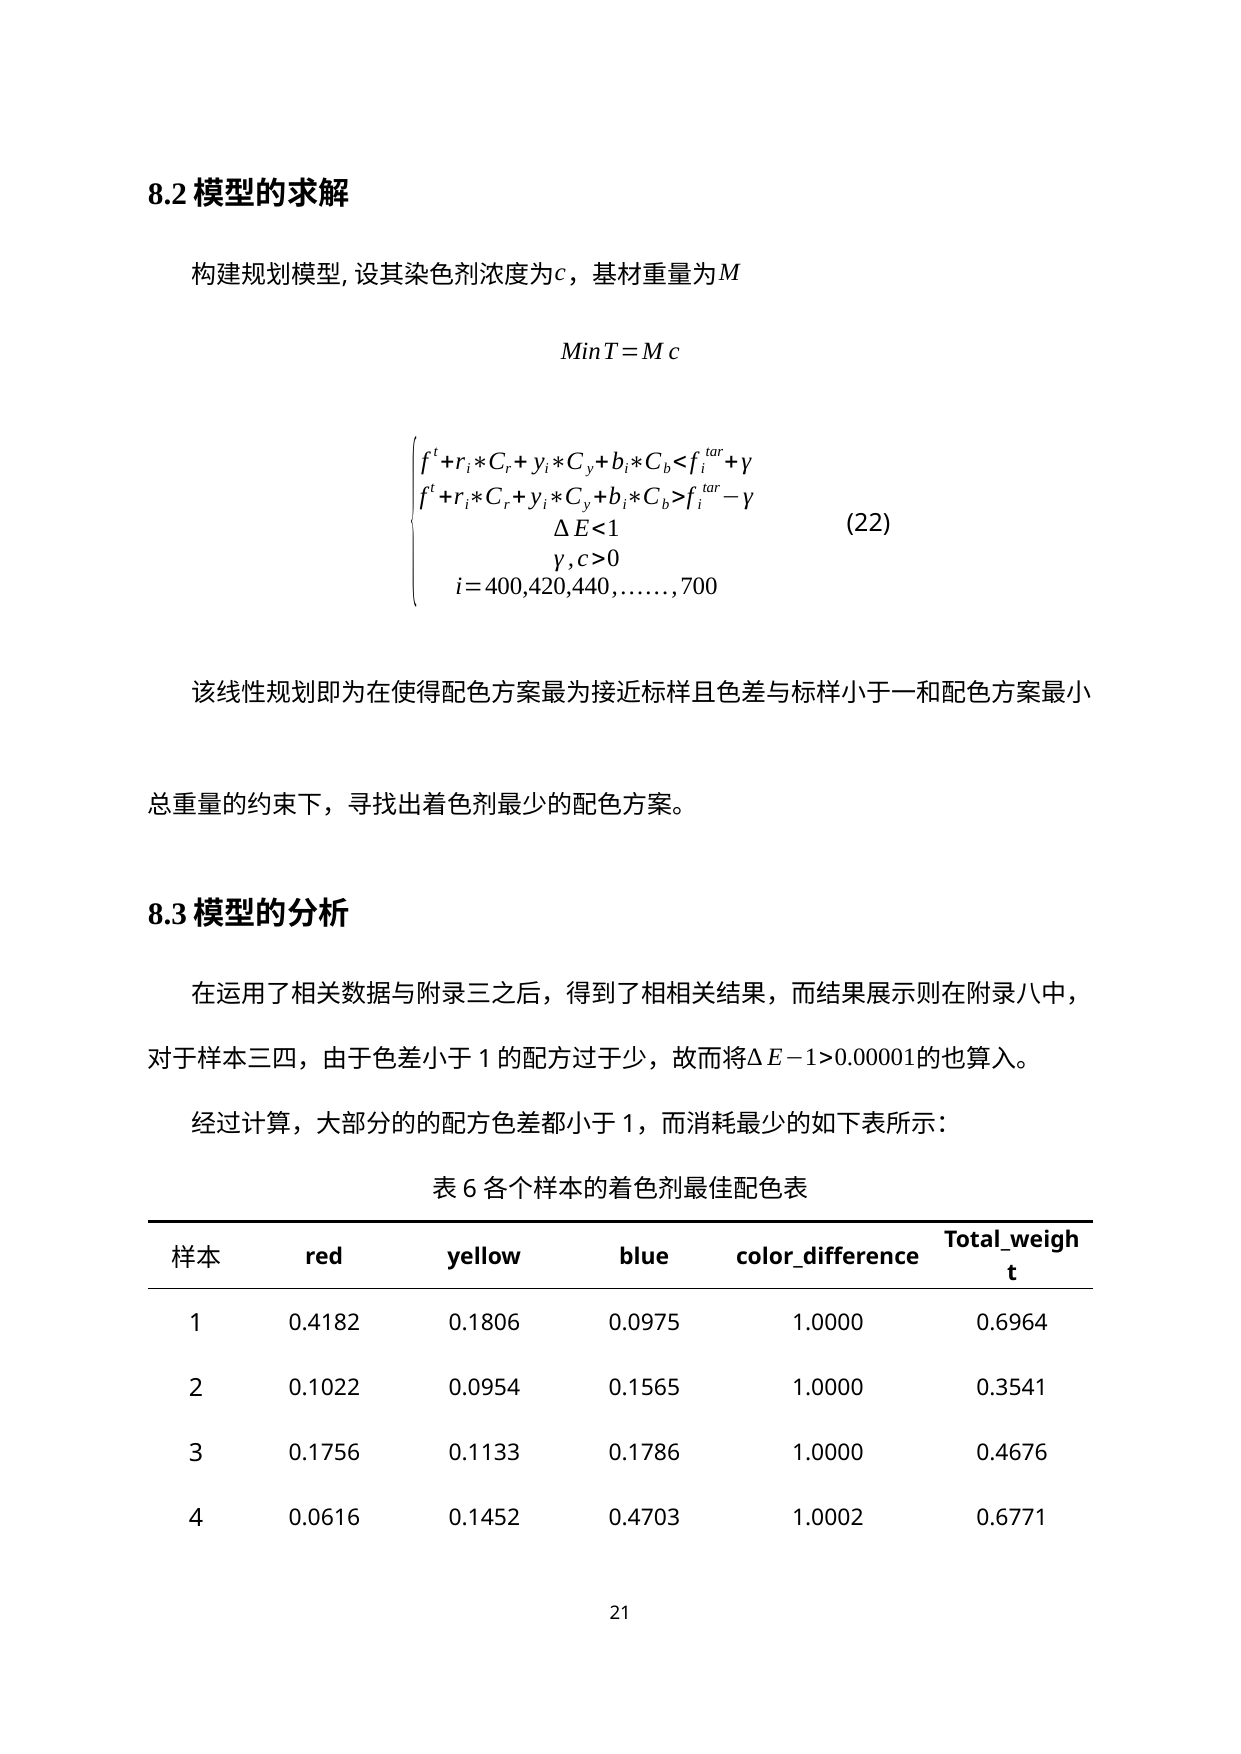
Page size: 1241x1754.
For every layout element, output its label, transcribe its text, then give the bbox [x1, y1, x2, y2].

table_cell 0.1565 [564, 1354, 724, 1419]
subtitle 8.2模型的求解 [148, 159, 1092, 224]
table_cell 0.4676 [931, 1419, 1092, 1484]
table_cell 1 [148, 1289, 244, 1354]
table_cell 0.6771 [931, 1484, 1092, 1549]
table_header yellow [404, 1223, 564, 1288]
text 构建规划模型, 设其染色剂浓度为，基材重量为 [148, 240, 1092, 305]
table_header 样本 [148, 1223, 244, 1288]
table_cell 0.4182 [244, 1289, 404, 1354]
table_cell 0.6964 [931, 1289, 1092, 1354]
table_cell 1.0002 [724, 1484, 931, 1549]
table_cell 0.0616 [244, 1484, 404, 1549]
table_header red [244, 1223, 404, 1288]
table_cell 3 [148, 1419, 244, 1484]
table_cell 0.1806 [404, 1289, 564, 1354]
table_cell 1.0000 [724, 1354, 931, 1419]
table_cell 0.1022 [244, 1354, 404, 1419]
table_cell 0.1133 [404, 1419, 564, 1484]
table_cell 0.1756 [244, 1419, 404, 1484]
text 表6 各个样本的着色剂最佳配色表 [148, 1154, 1092, 1219]
text 在运用了相关数据与附录三之后，得到了相相关结果，而结果展示则在附录八中，对于样本三四，由于色差小于1的配方过于少，故而将的也算入。 [148, 959, 1092, 1089]
table_cell 1.0000 [724, 1419, 931, 1484]
text 经过计算，大部分的的配方色差都小于1，而消耗最少的如下表所示： [148, 1089, 1092, 1154]
text 该线性规划即为在使得配色方案最为接近标样且色差与标样小于一和配色方案最小总重量的约束下，寻找出着色剂最少的配色方案。 [148, 658, 1092, 836]
table_header blue [564, 1223, 724, 1288]
table_cell 0.1452 [404, 1484, 564, 1549]
table_cell 4 [148, 1484, 244, 1549]
table_cell 0.0954 [404, 1354, 564, 1419]
text (22) [148, 424, 1092, 619]
table_cell 0.4703 [564, 1484, 724, 1549]
table_cell 0.1786 [564, 1419, 724, 1484]
table_cell 1.0000 [724, 1289, 931, 1354]
subtitle 8.3模型的分析 [148, 878, 1092, 943]
table_cell 0.3541 [931, 1354, 1092, 1419]
table_header color_difference [724, 1223, 931, 1288]
table_header Total_weight [931, 1223, 1092, 1288]
table_cell 2 [148, 1354, 244, 1419]
table_cell 0.0975 [564, 1289, 724, 1354]
